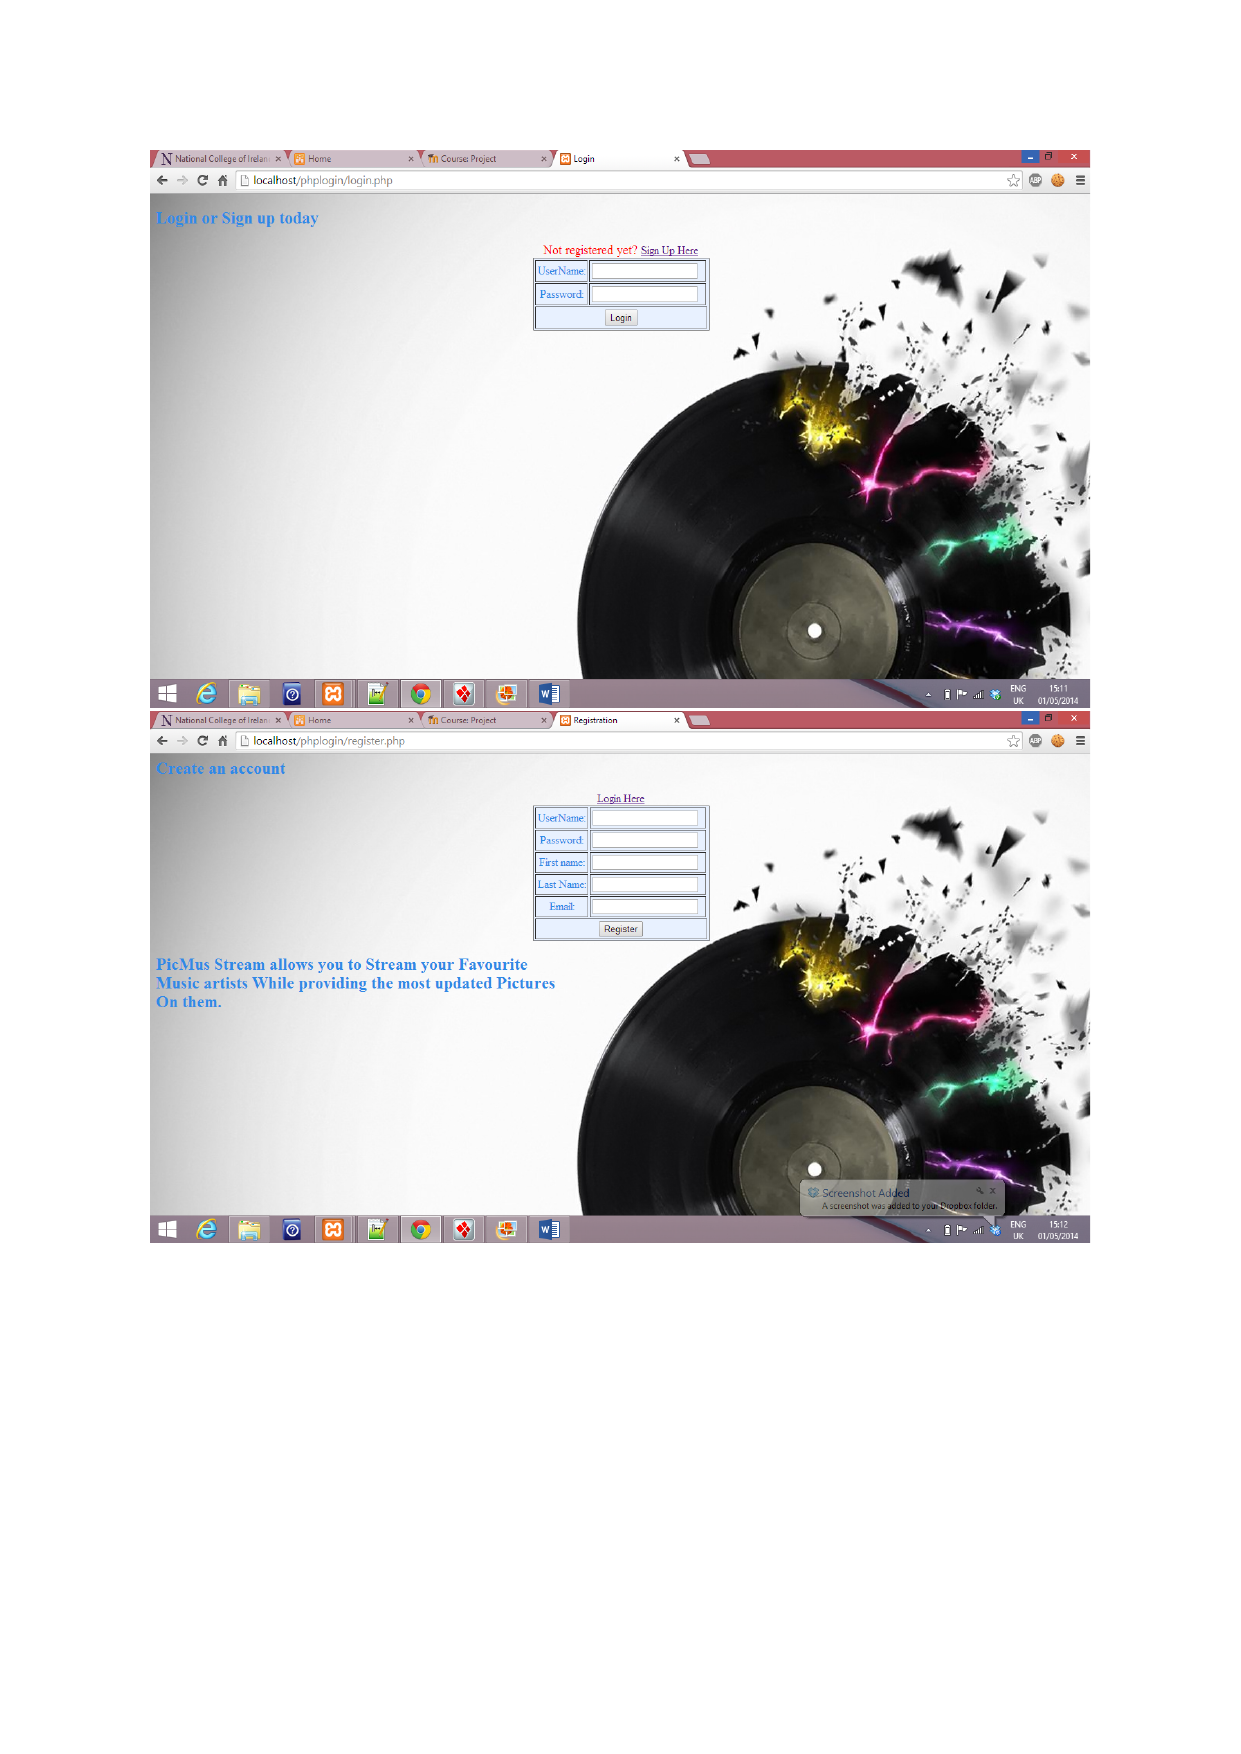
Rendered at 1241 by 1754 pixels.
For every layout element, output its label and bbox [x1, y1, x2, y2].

picture [150, 711, 1091, 1243]
picture [150, 150, 1091, 708]
